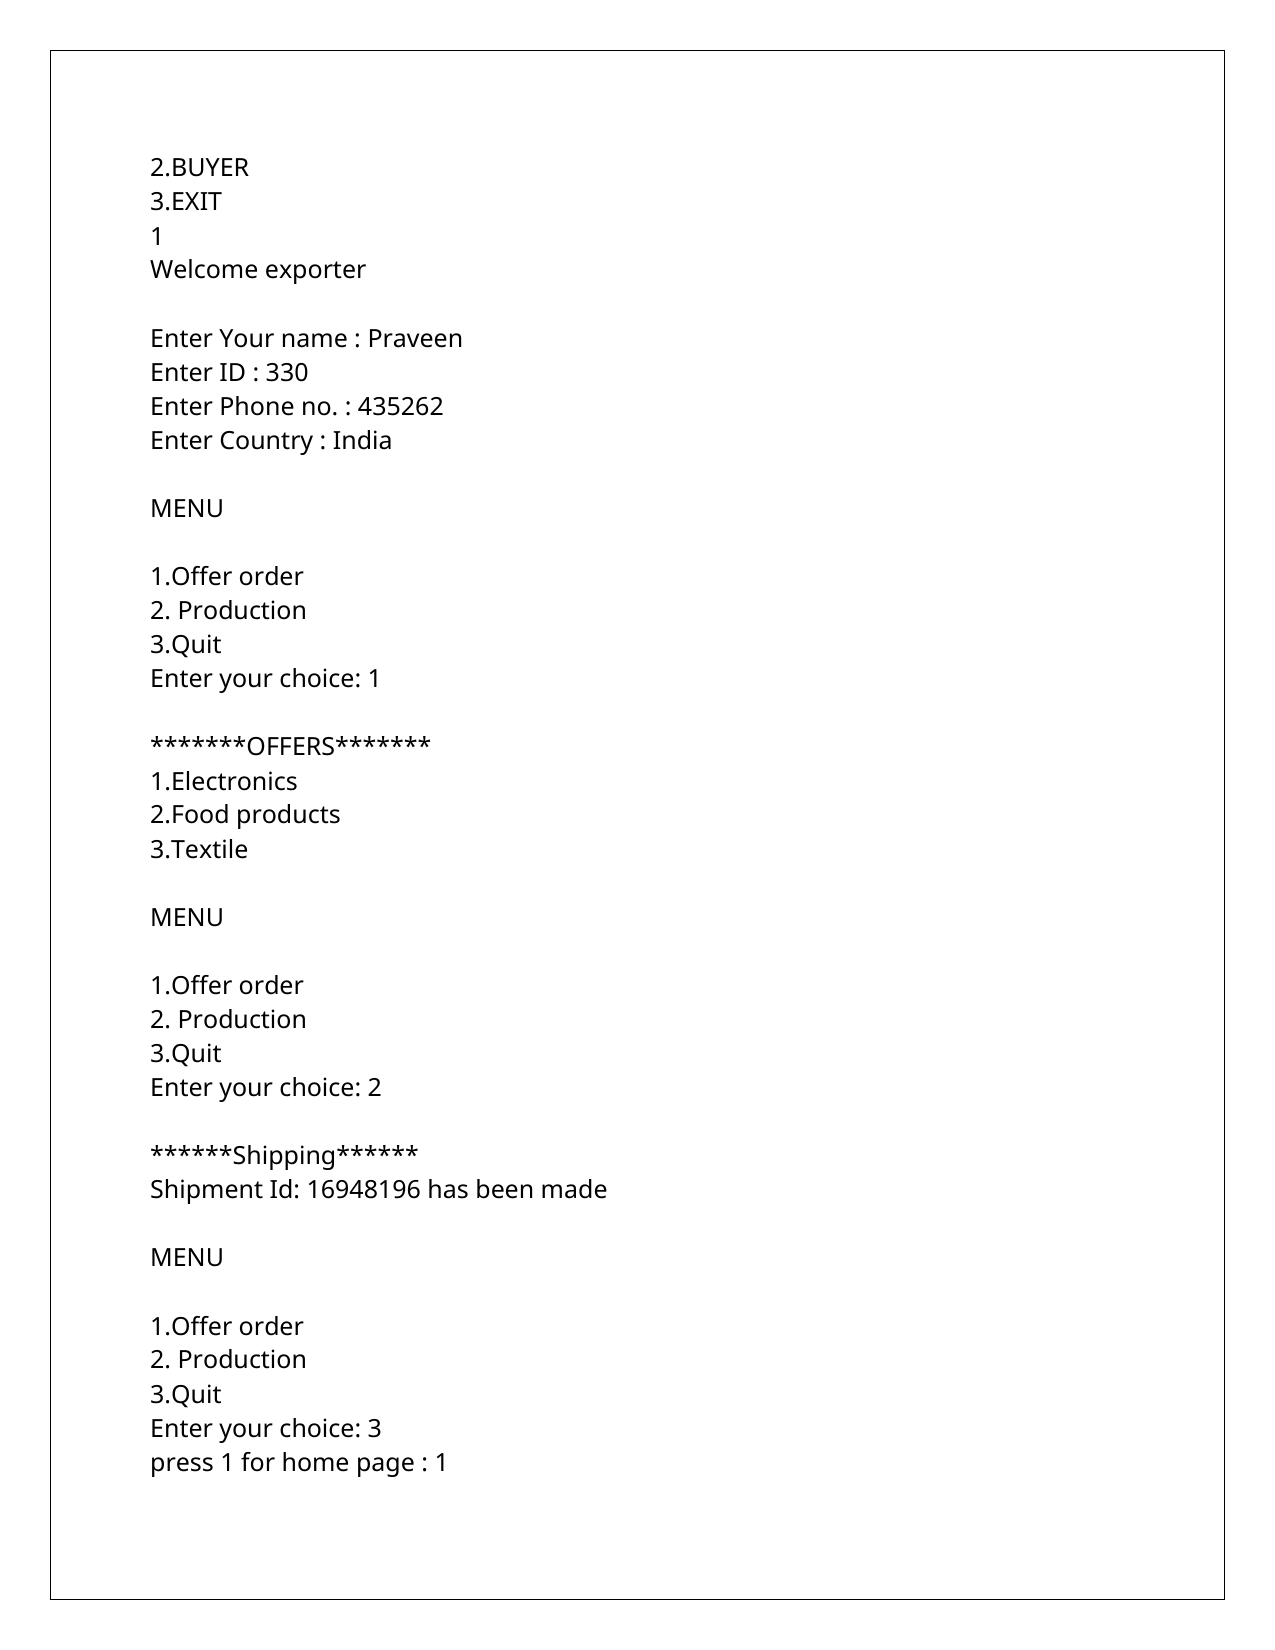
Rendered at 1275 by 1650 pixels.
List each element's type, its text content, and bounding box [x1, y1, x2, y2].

text 3.EXIT [150, 184, 1125, 218]
text ******Shipping****** [150, 1138, 1125, 1172]
text 2. Production [150, 1002, 1125, 1036]
text 1.Offer order [150, 1308, 1125, 1342]
text *******OFFERS******* [150, 729, 1125, 763]
text 2. Production [150, 1342, 1125, 1376]
text 3.Quit [150, 1036, 1125, 1070]
text 2.BUYER [150, 150, 1125, 184]
text press 1 for home page : 1 [150, 1444, 1125, 1478]
text Enter Phone no. : 435262 [150, 388, 1125, 422]
text Shipment Id: 16948196 has been made [150, 1172, 1125, 1206]
text Enter your choice: 2 [150, 1070, 1125, 1104]
text Enter your choice: 1 [150, 661, 1125, 695]
text 3.Textile [150, 831, 1125, 865]
text Enter ID : 330 [150, 354, 1125, 388]
text 2.Food products [150, 797, 1125, 831]
text MENU [150, 899, 1125, 933]
text MENU [150, 1240, 1125, 1274]
text Welcome exporter [150, 252, 1125, 286]
text 3.Quit [150, 627, 1125, 661]
text Enter Your name : Praveen [150, 320, 1125, 354]
text 3.Quit [150, 1376, 1125, 1410]
text 1 [150, 218, 1125, 252]
text 1.Electronics [150, 763, 1125, 797]
text 1.Offer order [150, 559, 1125, 593]
text 1.Offer order [150, 967, 1125, 1002]
text Enter your choice: 3 [150, 1410, 1125, 1444]
text 2. Production [150, 593, 1125, 627]
text Enter Country : India [150, 422, 1125, 457]
text MENU [150, 491, 1125, 525]
